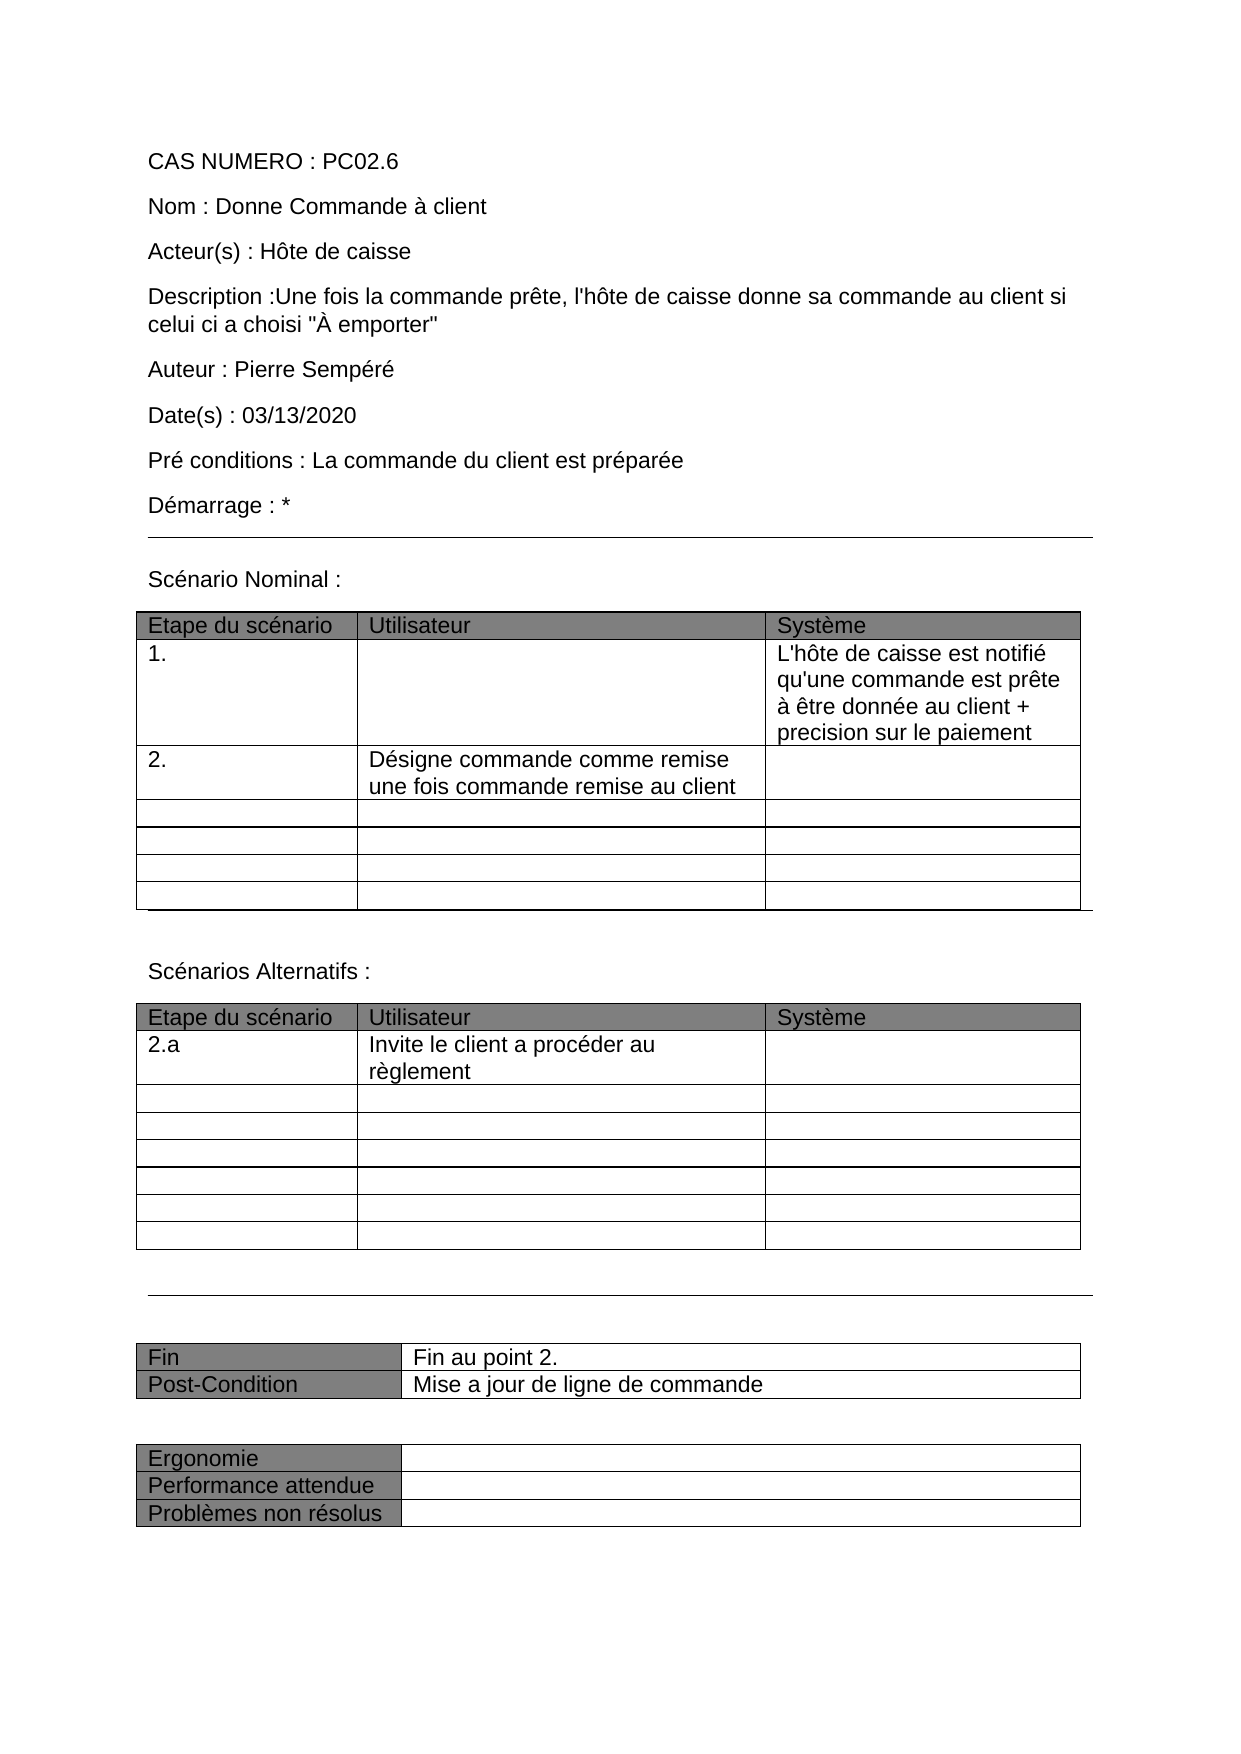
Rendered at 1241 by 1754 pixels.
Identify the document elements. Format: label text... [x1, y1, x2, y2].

table_cell [766, 828, 1080, 854]
table_cell [402, 1500, 1080, 1526]
table_cell [766, 1140, 1080, 1166]
table_cell 2.a [137, 1031, 357, 1084]
text Démarrage : * [148, 492, 1093, 518]
table_cell [358, 1168, 765, 1194]
table_cell L'hôte de caisse est notifié qu'une commande est prête à être donnée au client + precision sur le paiement [766, 640, 1080, 745]
text Scénario Nominal : [148, 538, 1093, 593]
table_cell 1. [137, 640, 357, 745]
table_cell [358, 1085, 765, 1112]
table_cell Problèmes non résolus [137, 1500, 401, 1526]
text Auteur : Pierre Sempéré [148, 356, 1093, 383]
table_cell [137, 1222, 357, 1248]
table_cell [137, 1168, 357, 1194]
table_cell Désigne commande comme remise une fois commande remise au client [358, 746, 765, 799]
table_header [402, 1445, 1080, 1471]
table_cell [137, 882, 357, 909]
table_cell [137, 1140, 357, 1166]
text Scénarios Alternatifs : [148, 955, 1093, 984]
table_header Etape du scénario [137, 613, 357, 639]
table_cell [766, 1113, 1080, 1139]
table_cell [137, 800, 357, 826]
table_cell [137, 828, 357, 854]
table_header Utilisateur [358, 1004, 765, 1030]
table_cell [358, 1195, 765, 1221]
table_cell Invite le client a procéder au règlement [358, 1031, 765, 1084]
table_cell [766, 1168, 1080, 1194]
table_cell [766, 1031, 1080, 1084]
table_cell [137, 1195, 357, 1221]
text Pré conditions : La commande du client est préparée [148, 447, 1093, 473]
table_cell [358, 640, 765, 745]
table_cell Post-Condition [137, 1371, 401, 1398]
table_header Utilisateur [358, 613, 765, 639]
table_cell [766, 1195, 1080, 1221]
text Description :Une fois la commande prête, l'hôte de caisse donne sa commande au client si celui ci a choisi "À emporter" [148, 283, 1093, 338]
text Acteur(s) : Hôte de caisse [148, 238, 1093, 264]
table_header Ergonomie [137, 1445, 401, 1471]
table_cell [137, 855, 357, 881]
table_cell [358, 882, 765, 909]
table_cell [358, 1222, 765, 1248]
table_cell [137, 1085, 357, 1112]
table_cell [358, 828, 765, 854]
table_cell [766, 882, 1080, 909]
table_cell [358, 855, 765, 881]
table_cell [766, 1222, 1080, 1248]
text CAS NUMERO : PC02.6 [148, 148, 1093, 174]
table_cell [358, 1113, 765, 1139]
table_cell [137, 1113, 357, 1139]
table_cell [358, 800, 765, 826]
table_cell [766, 1085, 1080, 1112]
table_header Fin [137, 1344, 401, 1370]
text Nom : Donne Commande à client [148, 193, 1093, 219]
table_header Système [766, 1004, 1080, 1030]
table_cell [358, 1140, 765, 1166]
table_cell [766, 746, 1080, 799]
table_header Fin au point 2. [402, 1344, 1080, 1370]
table_cell 2. [137, 746, 357, 799]
text Date(s) : 03/13/2020 [148, 402, 1093, 428]
table_cell [402, 1472, 1080, 1499]
table_cell [766, 800, 1080, 826]
table_header Système [766, 613, 1080, 639]
table_cell Mise a jour de ligne de commande [402, 1371, 1080, 1398]
table_cell [766, 855, 1080, 881]
table_header Etape du scénario [137, 1004, 357, 1030]
table_cell Performance attendue [137, 1472, 401, 1499]
